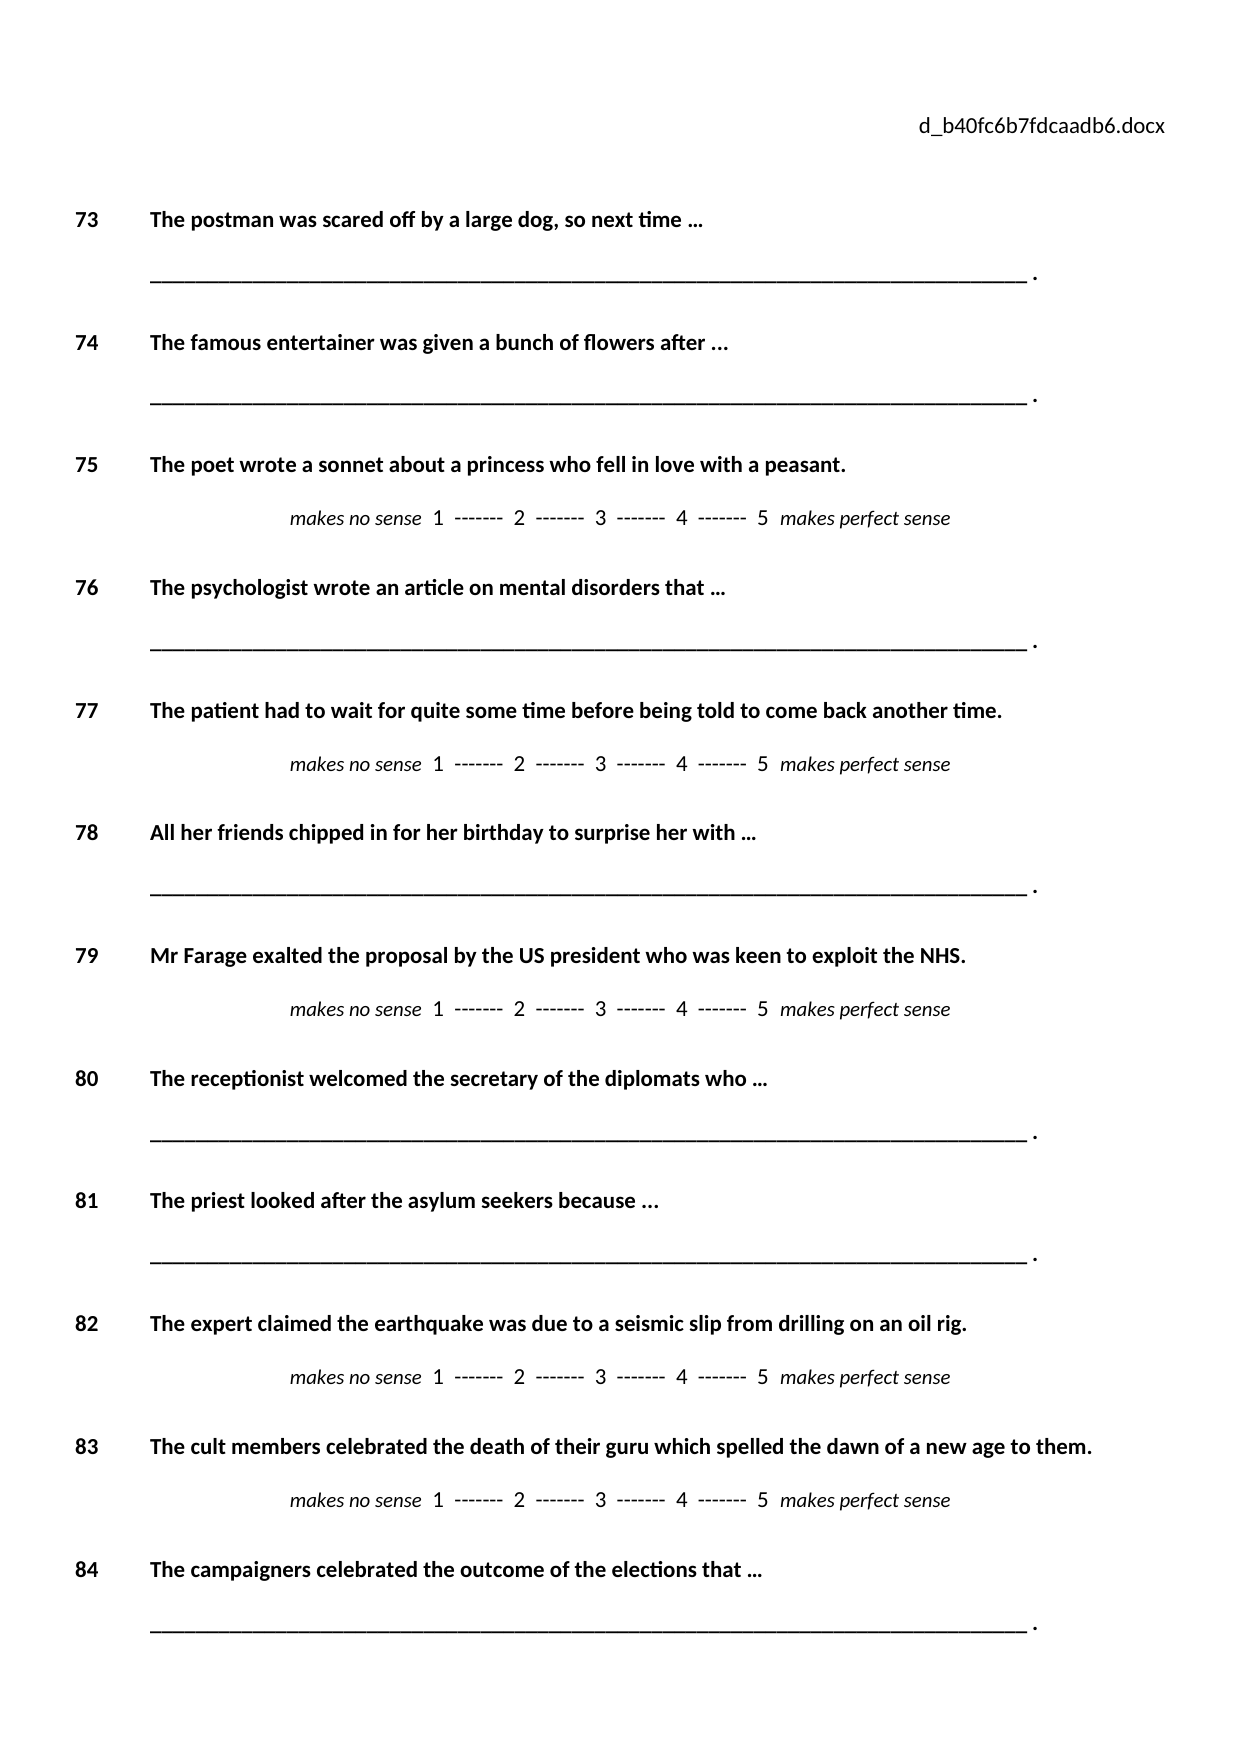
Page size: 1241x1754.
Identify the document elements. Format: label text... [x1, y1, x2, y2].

text makes no sense 1 ------- 2 ------- 3 ------- 4 ------- 5 makes perfect sense [75, 749, 1165, 777]
text _____________________________________________________________________________ . [75, 871, 1165, 899]
text makes no sense 1 ------- 2 ------- 3 ------- 4 ------- 5 makes perfect sense [75, 994, 1165, 1022]
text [75, 1608, 1165, 1636]
text 77 The patient had to wait for quite some time before being told to come back another time. [75, 696, 1165, 724]
text makes no sense 1 ------- 2 ------- 3 ------- 4 ------- 5 makes perfect sense [75, 503, 1165, 531]
text 82 The expert claimed the earthquake was due to a seismic slip from drilling on an oil rig. [75, 1309, 1165, 1337]
text _____________________________________________________________________________ . [75, 1117, 1165, 1145]
text makes no sense 1 ------- 2 ------- 3 ------- 4 ------- 5 makes perfect sense [75, 1362, 1165, 1390]
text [75, 258, 1165, 286]
text _____________________________________________________________________________ . [75, 381, 1165, 409]
text 84 The campaigners celebrated the outcome of the elections that … [75, 1555, 1165, 1583]
text 75 The poet wrote a sonnet about a princess who fell in love with a peasant. [75, 450, 1165, 478]
text 73 The postman was scared off by a large dog, so next time … [75, 205, 1165, 233]
text 74 The famous entertainer was given a bunch of flowers after ... [75, 328, 1165, 356]
text 78 All her friends chipped in for her birthday to surprise her with … [75, 818, 1165, 846]
text _____________________________________________________________________________ . [75, 1239, 1165, 1268]
text makes no sense 1 ------- 2 ------- 3 ------- 4 ------- 5 makes perfect sense [75, 1485, 1165, 1513]
text 81 The priest looked after the asylum seekers because ... [75, 1187, 1165, 1214]
text 79 Mr Farage exalted the proposal by the US president who was keen to exploit the NHS. [75, 941, 1165, 969]
text 76 The psychologist wrote an article on mental disorders that … [75, 573, 1165, 601]
text 80 The receptionist welcomed the secretary of the diplomats who … [75, 1064, 1165, 1092]
text _____________________________________________________________________________ . [75, 626, 1165, 654]
text 83 The cult members celebrated the death of their guru which spelled the dawn of a new age to them. [75, 1432, 1165, 1460]
